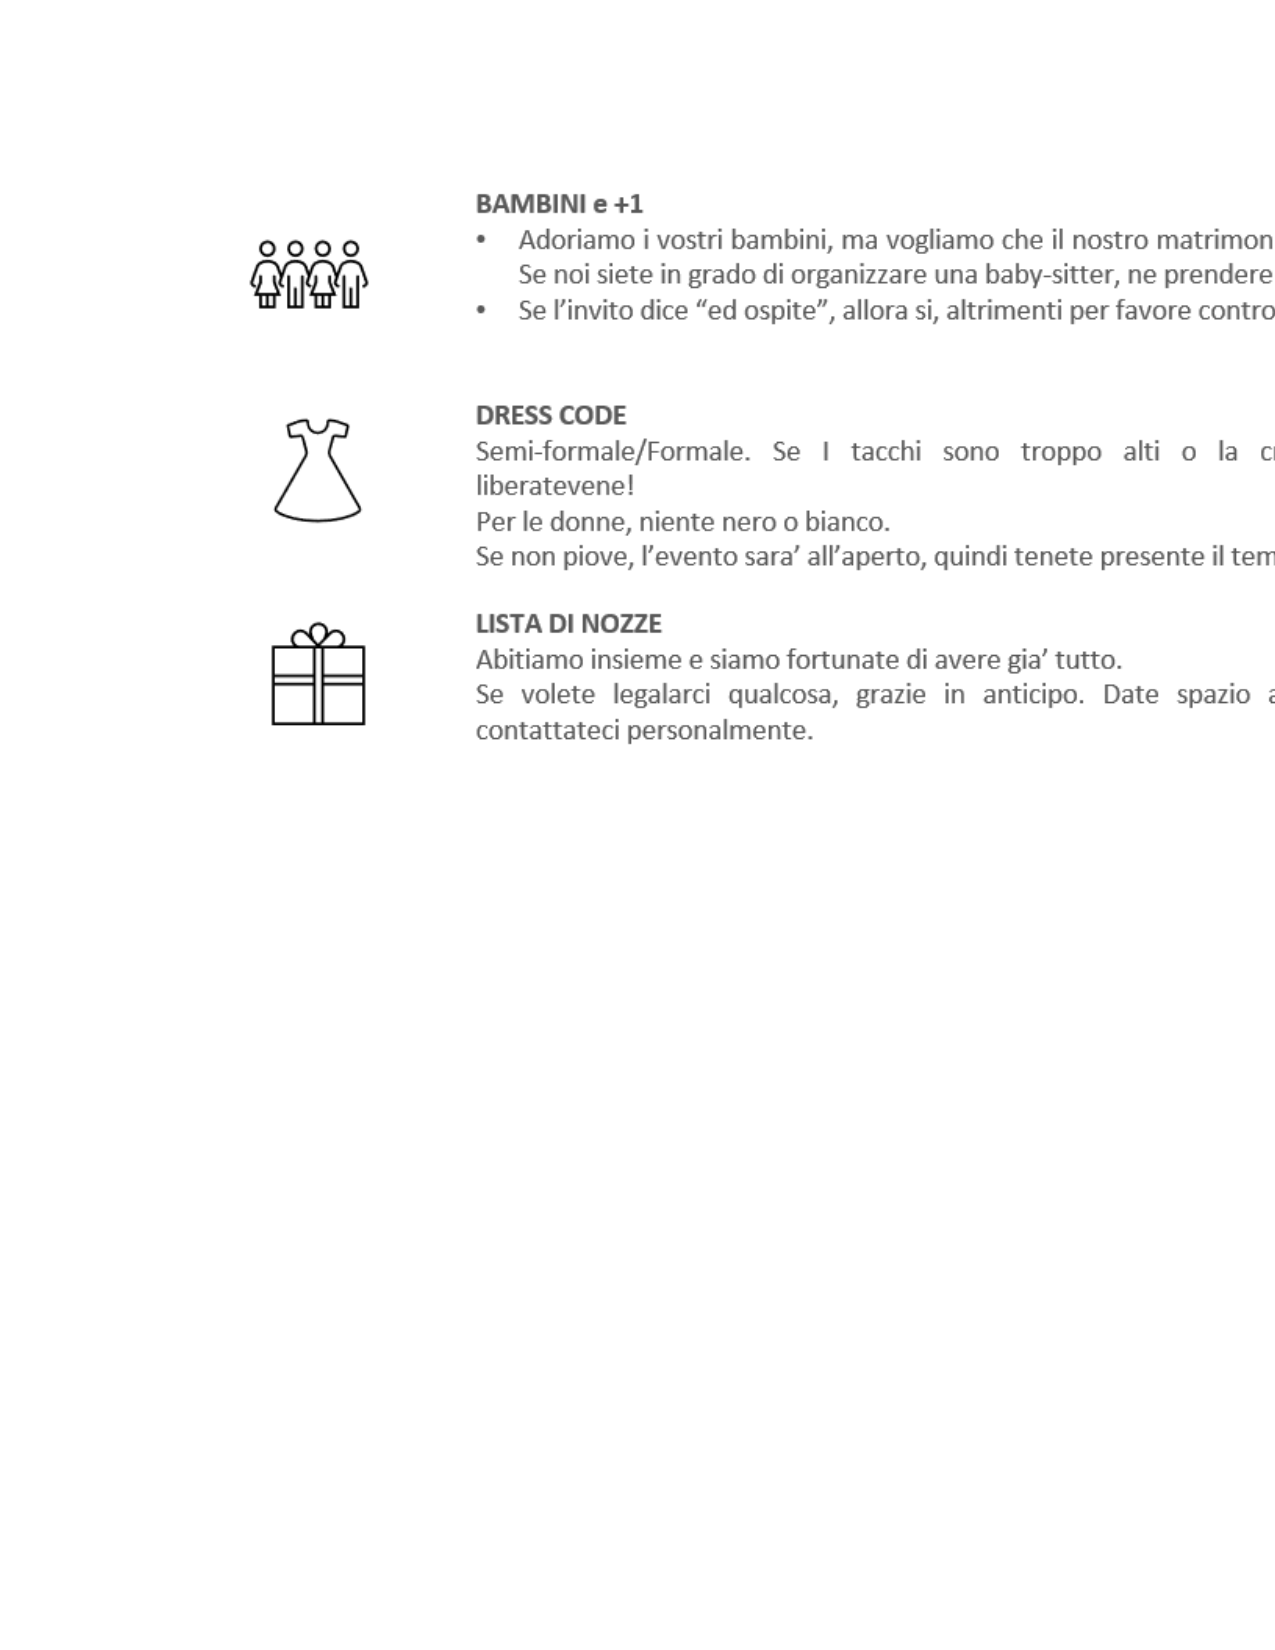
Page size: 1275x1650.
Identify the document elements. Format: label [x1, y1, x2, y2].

picture [225, 150, 1275, 796]
